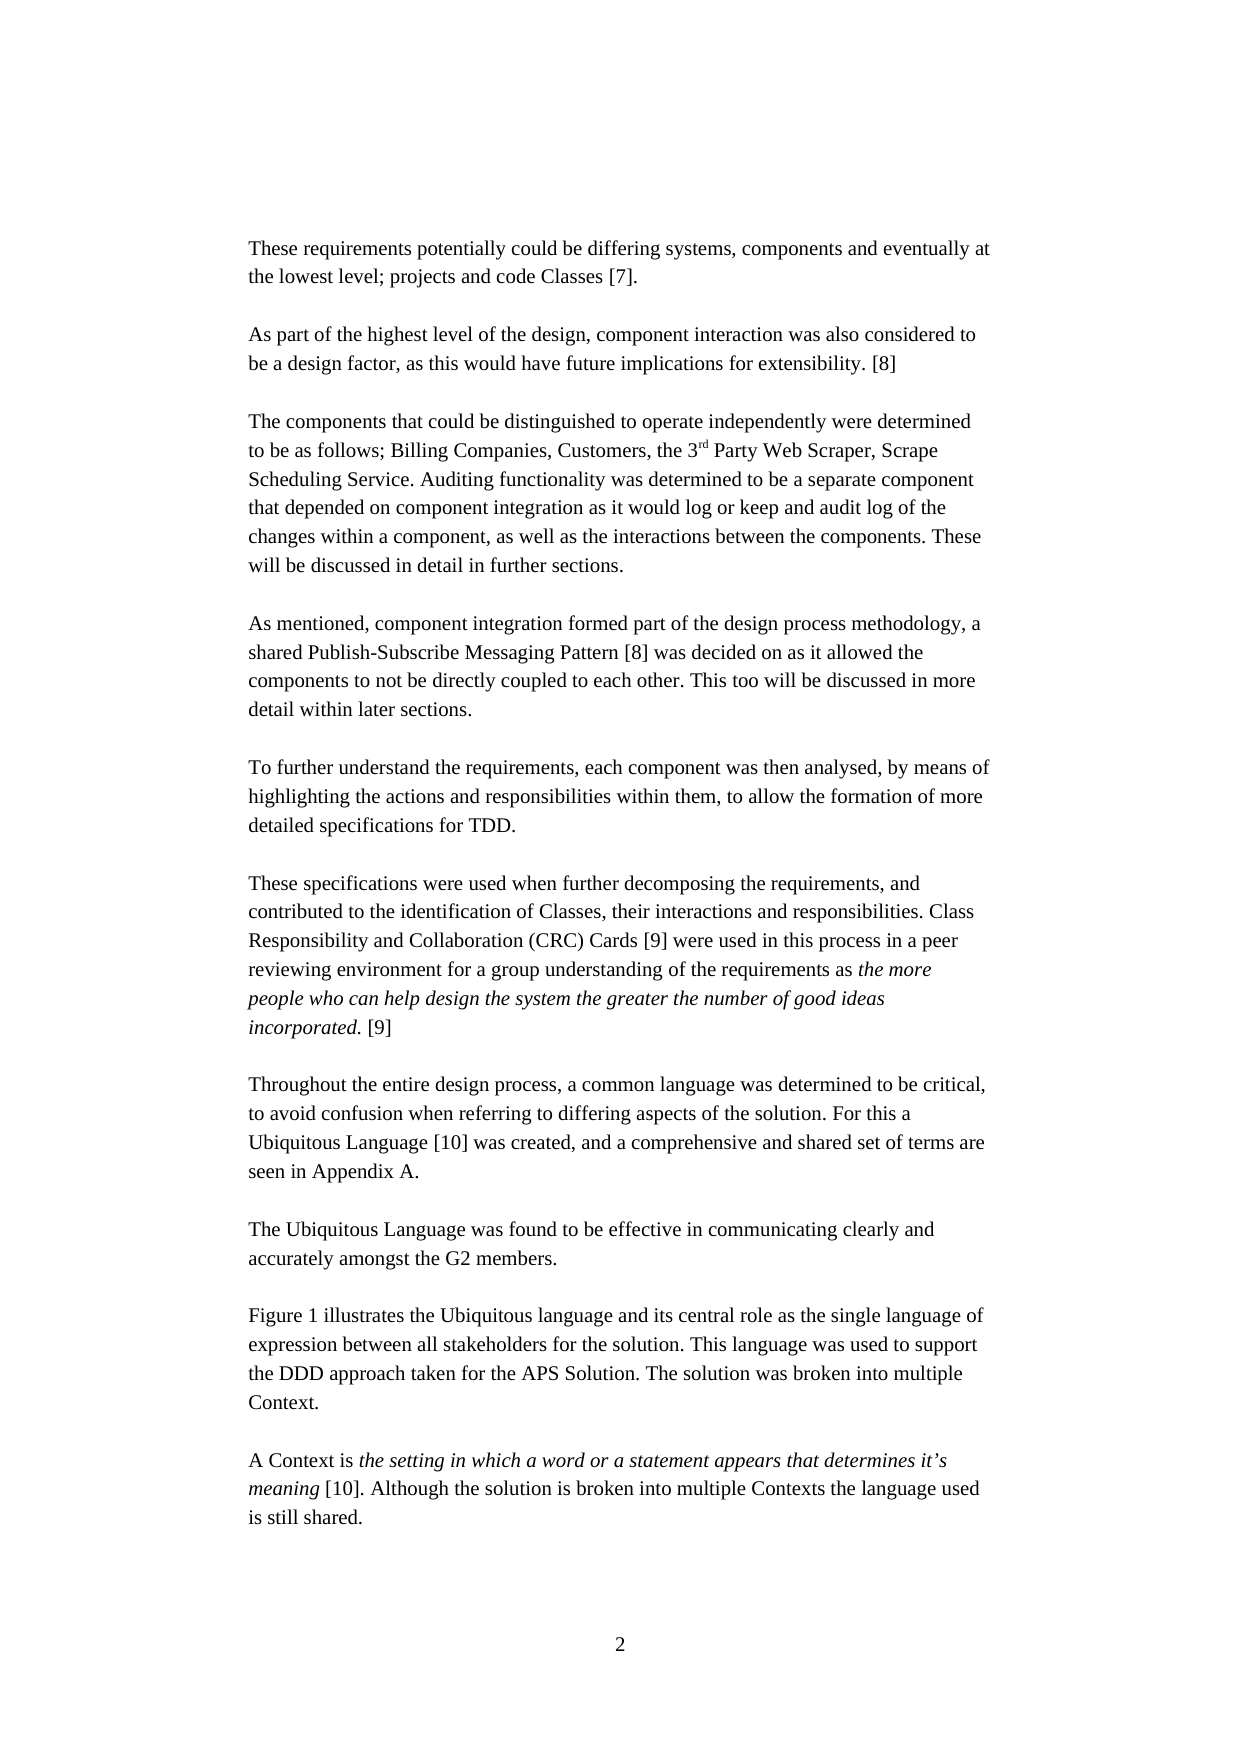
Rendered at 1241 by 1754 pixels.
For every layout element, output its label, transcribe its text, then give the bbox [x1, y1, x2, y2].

text The Ubiquitous Language was found to be effective in communicating clearly and accurately amongst the G2 members. [248, 1217, 992, 1269]
text These requirements potentially could be differing systems, components and eventually at the lowest level; projects and code Classes. [248, 236, 992, 288]
text These specifications were used when further decomposing the requirements, and contributed to the identification of Classes, their interactions and responsibilities. Class Responsibility and Collaboration (CRC) Cards were used in this process in a peer reviewing environment for a group understanding of the requirements as the more people who can help design the system the greater the number of good ideas incorporated. [248, 870, 992, 1039]
text As part of the highest level of the design, component interaction was also considered to be a design factor, as this would have future implications for extensibility. [248, 322, 992, 375]
text As mentioned, component integration formed part of the design process methodology, a shared Publish-Subscribe Messaging Pattern was decided on as it allowed the components to not be directly coupled to each other. This too will be discussed in more detail within later sections. [248, 611, 992, 721]
text Throughout the entire design process, a common language was determined to be critical, to avoid confusion when referring to differing aspects of the solution. For this a Ubiquitous Language was created, and a comprehensive and shared set of terms are seen in Appendix A. [248, 1072, 992, 1183]
text To further understand the requirements, each component was then analysed, by means of highlighting the actions and responsibilities within them, to allow the formation of more detailed specifications for TDD. [248, 755, 992, 837]
text The components that could be distinguished to operate independently were determined to be as follows; Billing Companies, Customers, the 3rd Party Web Scraper, Scrape Scheduling Service. Auditing functionality was determined to be a separate component that depended on component integration as it would log or keep and audit log of the changes within a component, as well as the interactions between the components. These will be discussed in detail in further sections. [248, 409, 992, 577]
text Figure 1 illustrates the Ubiquitous language and its central role as the single language of expression between all stakeholders for the solution. This language was used to support the DDD approach taken for the APS Solution. The solution was broken into multiple Context. [248, 1303, 992, 1414]
